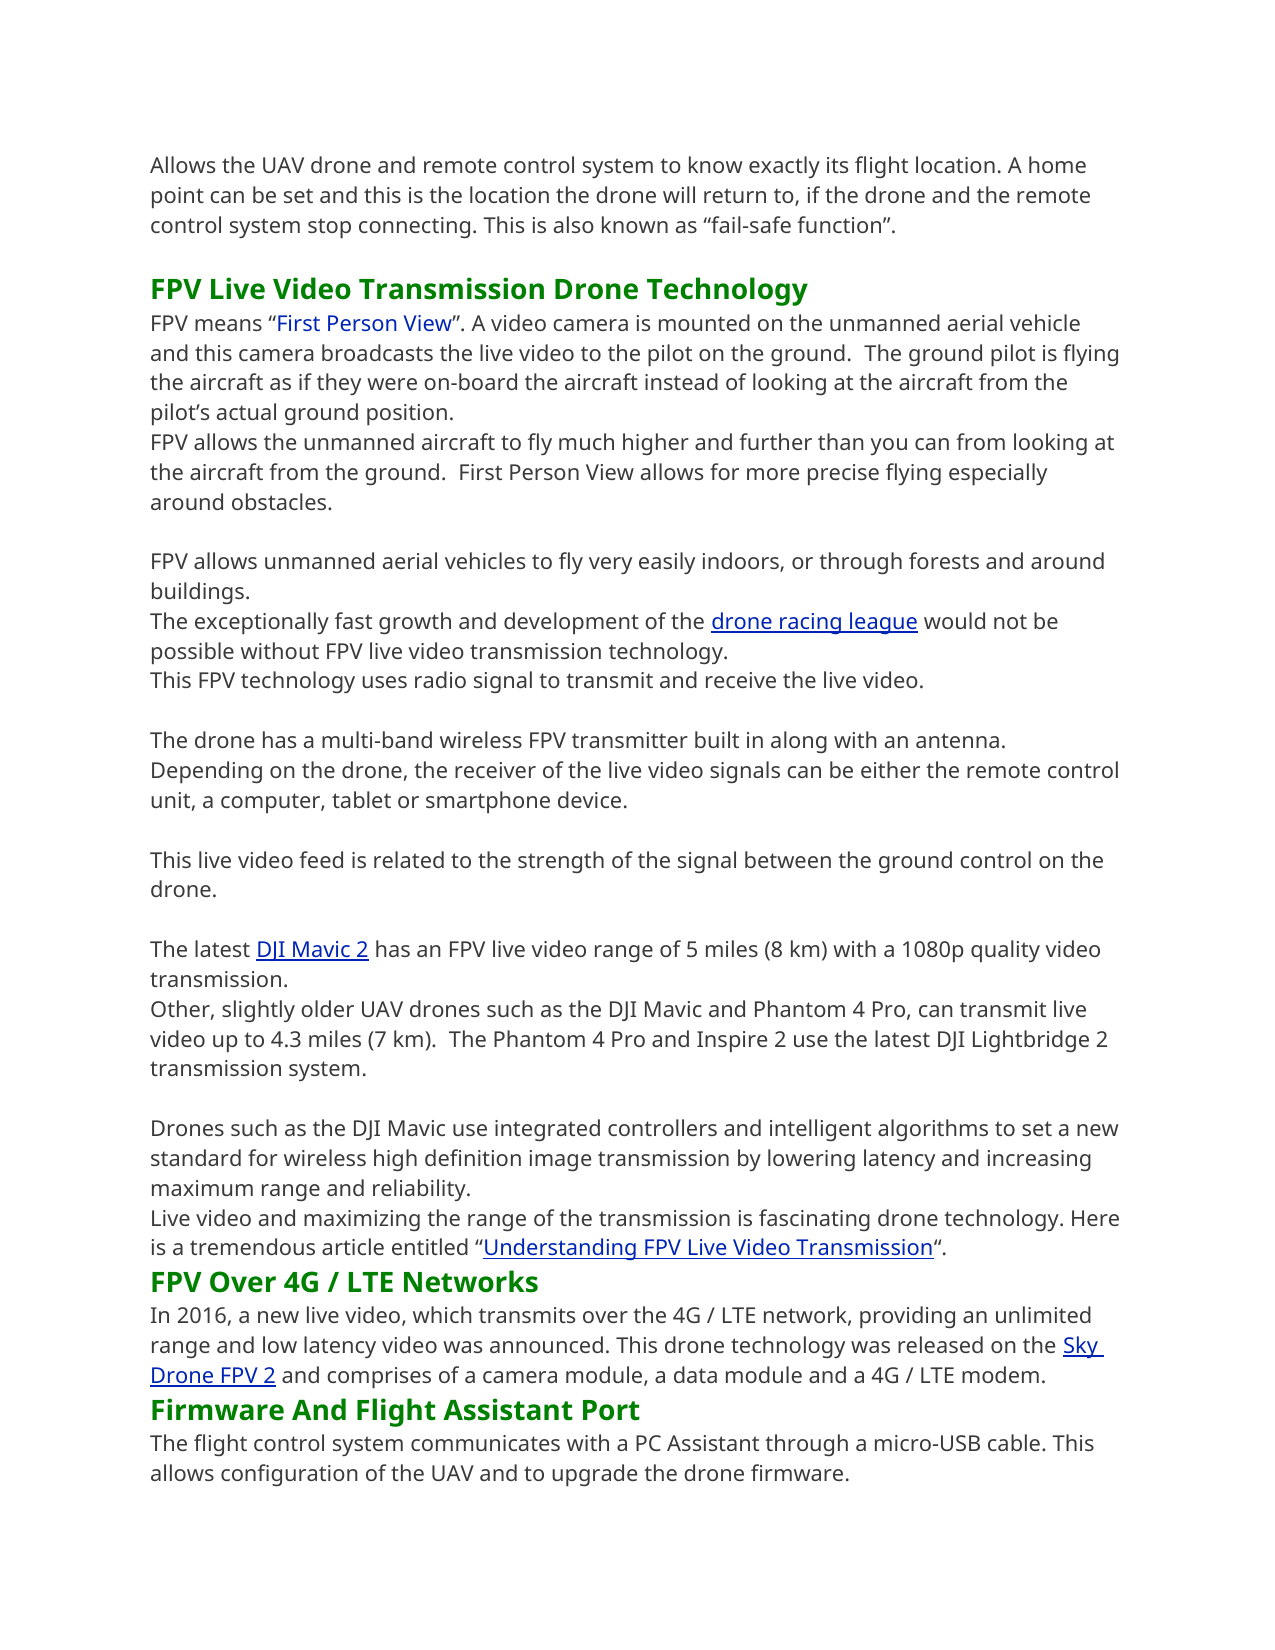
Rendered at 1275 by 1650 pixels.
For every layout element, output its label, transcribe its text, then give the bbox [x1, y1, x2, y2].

text Other, slightly older UAV drones such as the DJI Mavic and Phantom 4 Pro, can transmit live video up to 4.3 miles (7 km). The Phantom 4 Pro and Inspire 2 use the latest DJI Lightbridge 2 transmission system. [150, 994, 1125, 1083]
text FPV Over 4G / LTE Networks [150, 1262, 1125, 1300]
text FPV allows unmanned aerial vehicles to fly very easily indoors, or through forests and around buildings. [150, 546, 1125, 606]
text This live video feed is related to the strength of the signal between the ground control on the drone. [150, 844, 1125, 904]
text FPV allows the unmanned aircraft to fly much higher and further than you can from looking at the aircraft from the ground. First Person View allows for more precise flying especially around obstacles. [150, 427, 1125, 516]
text Allows the UAV drone and remote control system to know exactly its flight location. A home point can be set and this is the location the drone will return to, if the drone and the remote control system stop connecting. This is also known as “fail-safe function”. [150, 150, 1125, 239]
text The drone has a multi-band wireless FPV transmitter built in along with an antenna. Depending on the drone, the receiver of the live video signals can be either the remote control unit, a computer, tablet or smartphone device. [150, 725, 1125, 814]
text FPV means “First Person View”. A video camera is mounted on the unmanned aerial vehicle and this camera broadcasts the live video to the pilot on the ground. The ground pilot is flying the aircraft as if they were on-board the aircraft instead of looking at the aircraft from the pilot’s actual ground position. [150, 308, 1125, 427]
text In 2016, a new live video, which transmits over the 4G / LTE network, providing an unlimited range and low latency video was announced. This drone technology was released on the Sky Drone FPV 2 and comprises of a camera module, a data module and a 4G / LTE modem. [150, 1300, 1125, 1390]
text Drones such as the DJI Mavic use integrated controllers and intelligent algorithms to set a new standard for wireless high definition image transmission by lowering latency and increasing maximum range and reliability. [150, 1113, 1125, 1202]
text Firmware And Flight Assistant Port [150, 1390, 1125, 1428]
text FPV Live Video Transmission Drone Technology [150, 269, 1125, 308]
text The exceptionally fast growth and development of the drone racing league would not be possible without FPV live video transmission technology. [150, 606, 1125, 665]
text The flight control system communicates with a PC Assistant through a micro-USB cable. This allows configuration of the UAV and to upgrade the drone firmware. [150, 1428, 1125, 1488]
text The latest DJI Mavic 2 has an FPV live video range of 5 miles (8 km) with a 1080p quality video transmission. [150, 934, 1125, 994]
text Live video and maximizing the range of the transmission is fascinating drone technology. Here is a tremendous article entitled “Understanding FPV Live Video Transmission“. [150, 1202, 1125, 1262]
text This FPV technology uses radio signal to transmit and receive the live video. [150, 665, 1125, 695]
